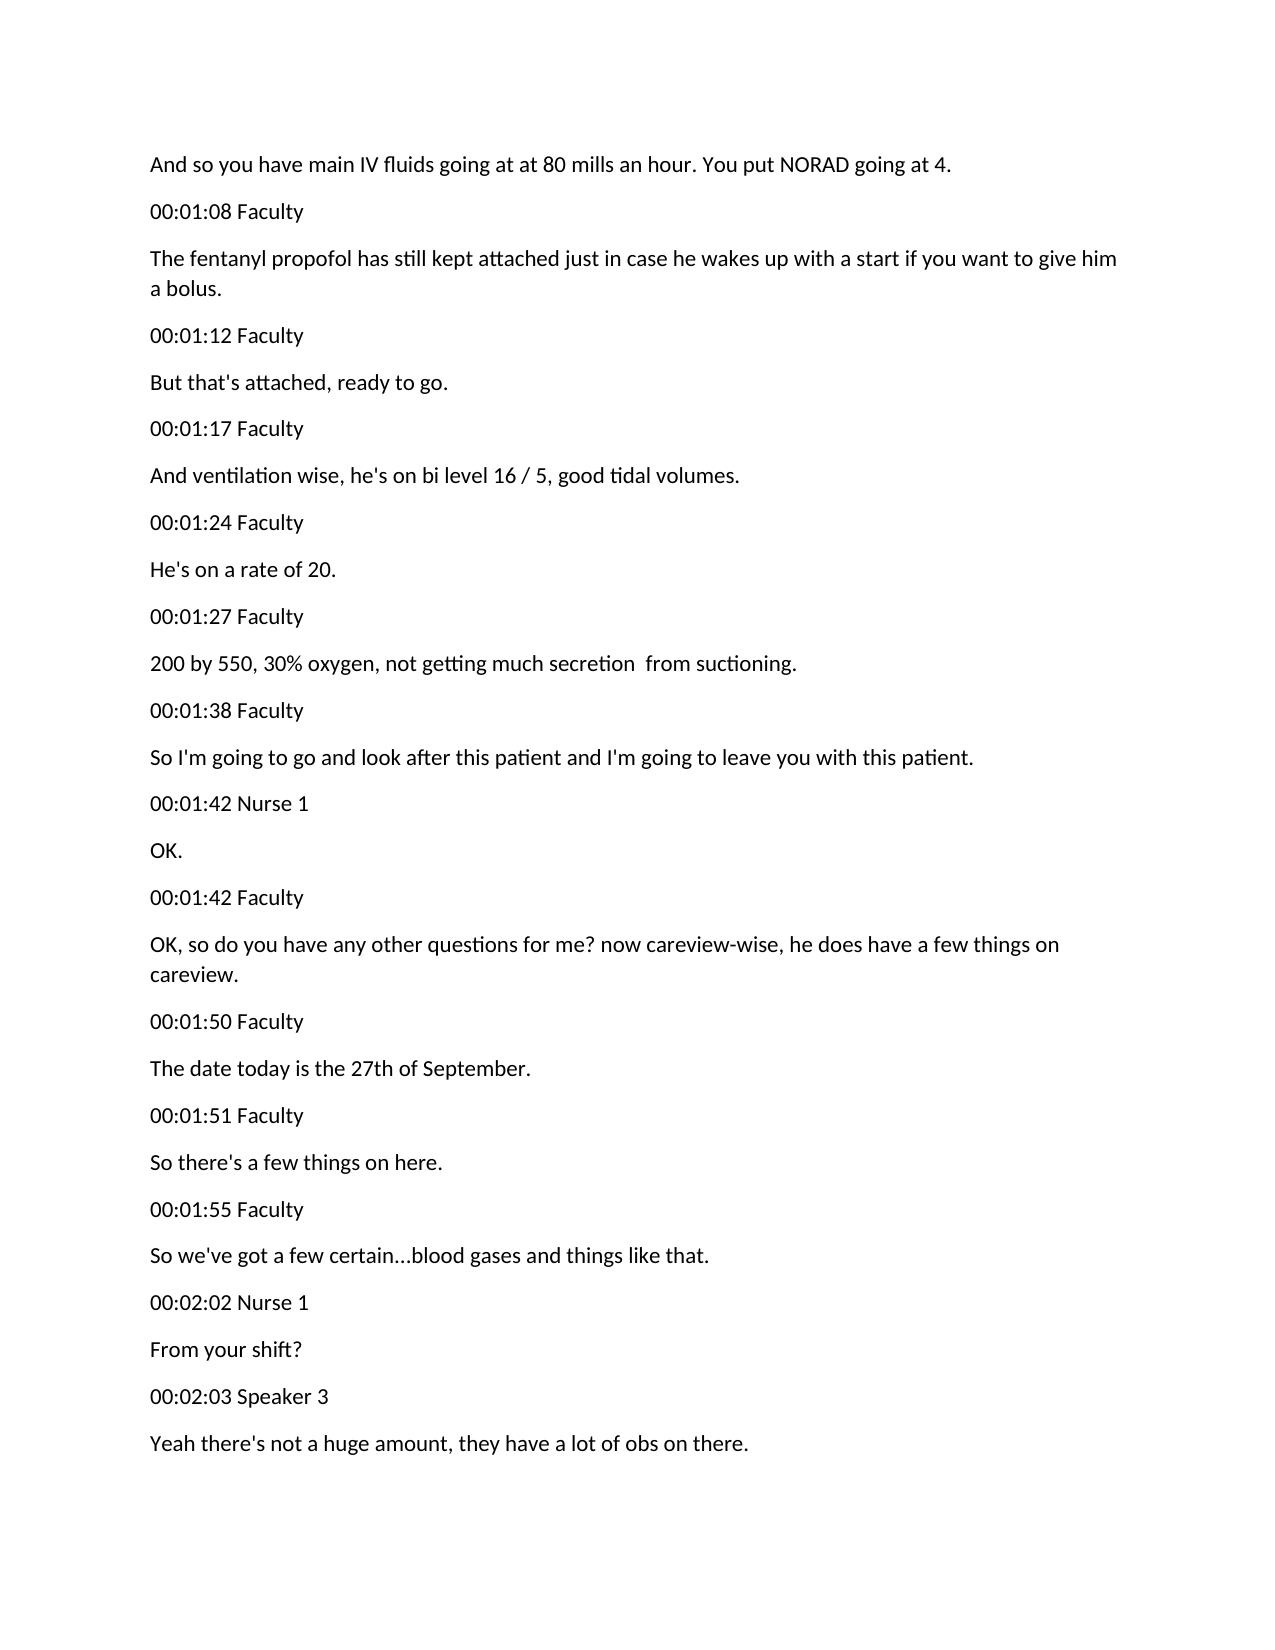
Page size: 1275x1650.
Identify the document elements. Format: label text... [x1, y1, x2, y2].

text And so you have main IV fluids going at at 80 mills an hour. You put NORAD going at 4. [150, 150, 1125, 178]
text So I'm going to go and look after this patient and I'm going to leave you with this patient. [150, 743, 1125, 771]
text He's on a rate of 20. [150, 555, 1125, 583]
text And ventilation wise, he's on bi level 16 / 5, good tidal volumes. [150, 461, 1125, 489]
text 00:01:38 Faculty [150, 696, 1125, 724]
text 00:01:42 Faculty [150, 883, 1125, 911]
text Yeah there's not a huge amount, they have a lot of obs on there. [150, 1429, 1125, 1457]
text 00:01:51 Faculty [150, 1101, 1125, 1129]
text 00:01:27 Faculty [150, 602, 1125, 630]
text From your shift? [150, 1335, 1125, 1363]
text 00:01:50 Faculty [150, 1007, 1125, 1035]
text OK. [150, 836, 1125, 864]
text 00:02:02 Nurse 1 [150, 1288, 1125, 1317]
text OK, so do you have any other questions for me? now careview-wise, he does have a few things on careview. [150, 930, 1125, 988]
text 00:01:12 Faculty [150, 321, 1125, 349]
text 00:01:08 Faculty [150, 197, 1125, 225]
text 00:01:24 Faculty [150, 508, 1125, 536]
text The date today is the 27th of September. [150, 1054, 1125, 1082]
text 200 by 550, 30% oxygen, not getting much secretion from suctioning. [150, 649, 1125, 677]
text So there's a few things on here. [150, 1148, 1125, 1176]
text But that's attached, ready to go. [150, 368, 1125, 396]
text 00:01:55 Faculty [150, 1195, 1125, 1223]
text So we've got a few certain...blood gases and things like that. [150, 1242, 1125, 1270]
text 00:01:42 Nurse 1 [150, 789, 1125, 818]
text 00:02:03 Speaker 3 [150, 1382, 1125, 1410]
text 00:01:17 Faculty [150, 414, 1125, 443]
text The fentanyl propofol has still kept attached just in case he wakes up with a start if you want to give him a bolus. [150, 244, 1125, 302]
